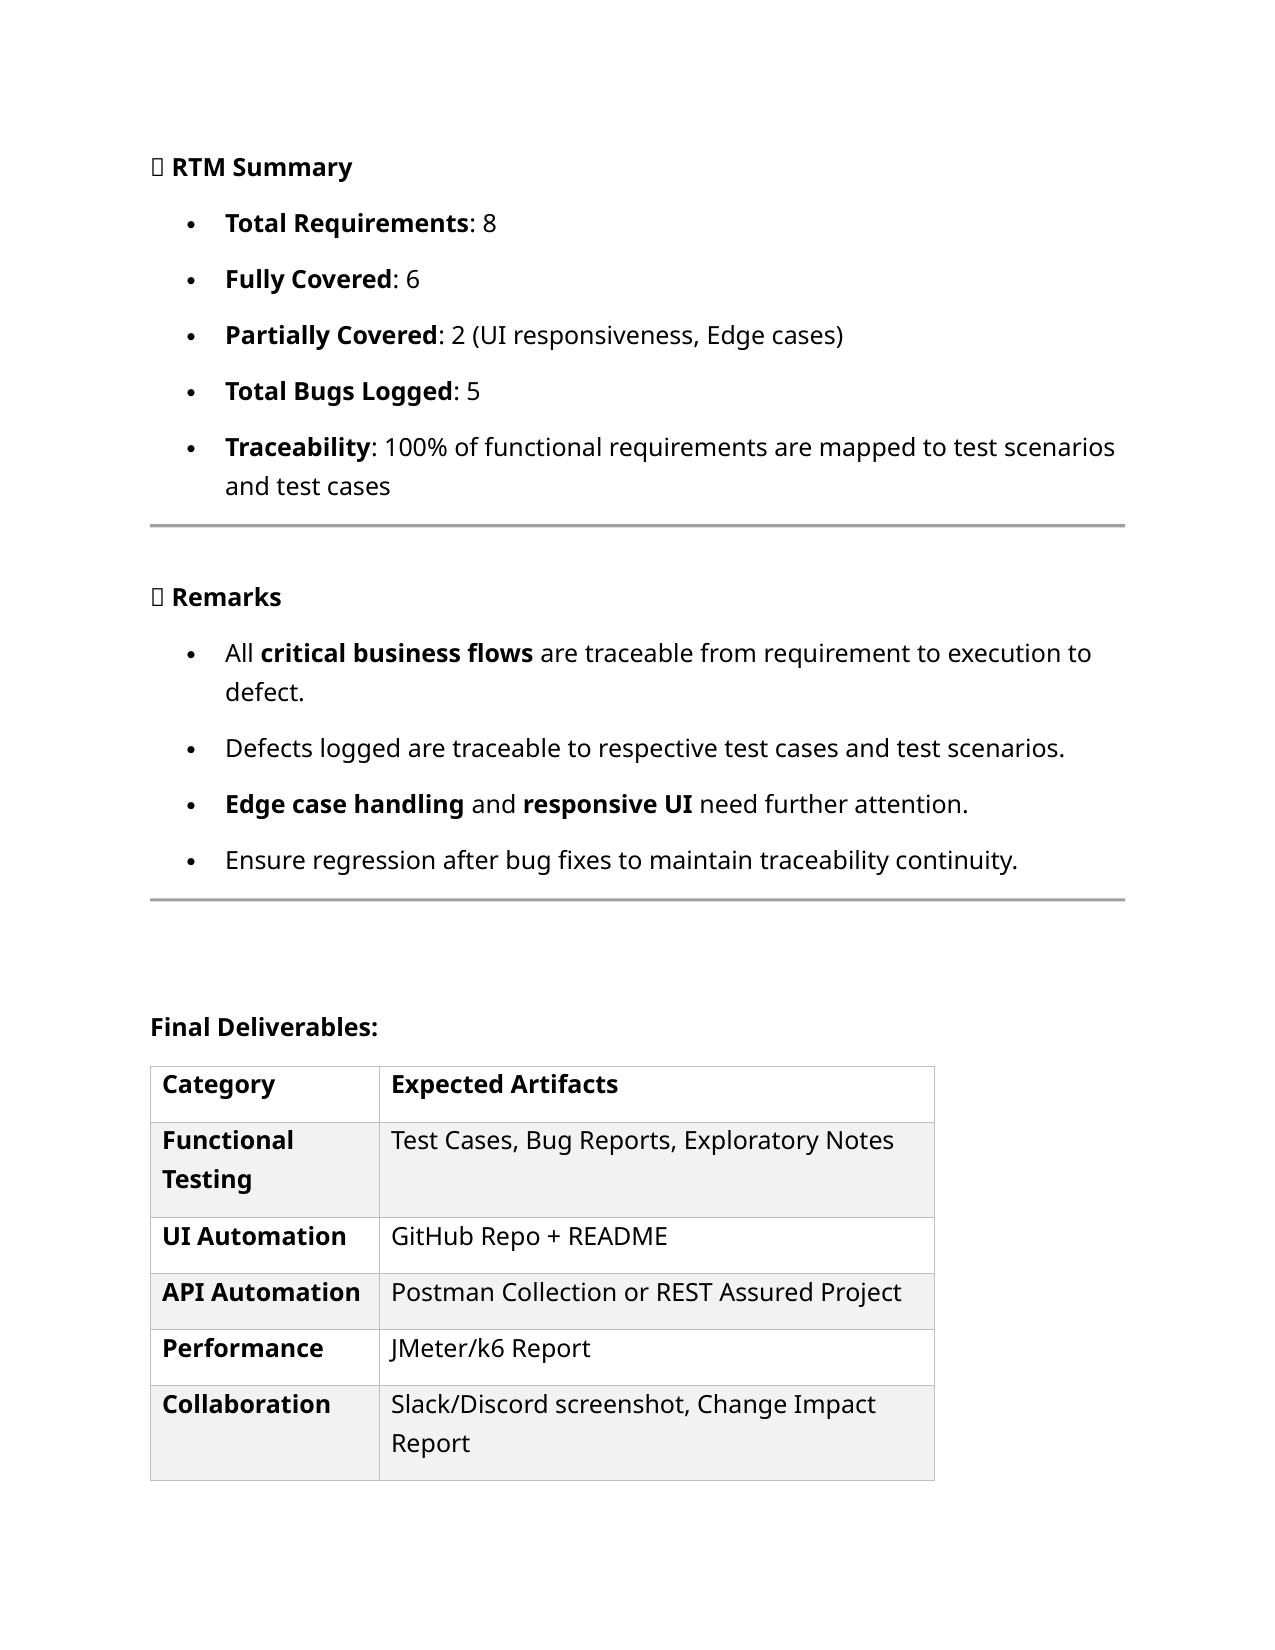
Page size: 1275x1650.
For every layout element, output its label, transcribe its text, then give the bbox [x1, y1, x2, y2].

text ✅ RTM Summary [150, 150, 1125, 184]
list Partially Covered: 2 (UI responsiveness, Edge cases) [187, 317, 1125, 352]
list Traceability: 100% of functional requirements are mapped to test scenarios and test cases [187, 429, 1125, 502]
table_cell Test Cases, Bug Reports, Exploratory Notes [380, 1123, 934, 1217]
list Total Requirements: 8 [187, 206, 1125, 240]
table_cell UI Automation [151, 1218, 379, 1273]
list Ensure regression after bug fixes to maintain traceability continuity. [187, 842, 1125, 877]
text Final Deliverables: [150, 1010, 1125, 1044]
list Edge case handling and responsive UI need further attention. [187, 787, 1125, 821]
table_cell Postman Collection or REST Assured Project [380, 1274, 934, 1329]
table_cell API Automation [151, 1274, 379, 1329]
text 🧾 Remarks [150, 580, 1125, 614]
list Fully Covered: 6 [187, 262, 1125, 296]
table_header Expected Artifacts [380, 1067, 934, 1122]
list All critical business flows are traceable from requirement to execution to defect. [187, 636, 1125, 709]
table_cell Collaboration [151, 1386, 379, 1480]
list Defects logged are traceable to respective test cases and test scenarios. [187, 731, 1125, 765]
table_cell GitHub Repo + README [380, 1218, 934, 1273]
table_header Category [151, 1067, 379, 1122]
table_cell Functional Testing [151, 1123, 379, 1217]
table_cell Performance [151, 1330, 379, 1385]
list Total Bugs Logged: 5 [187, 373, 1125, 407]
table_cell JMeter/k6 Report [380, 1330, 934, 1385]
table_cell Slack/Discord screenshot, Change Impact Report [380, 1386, 934, 1480]
